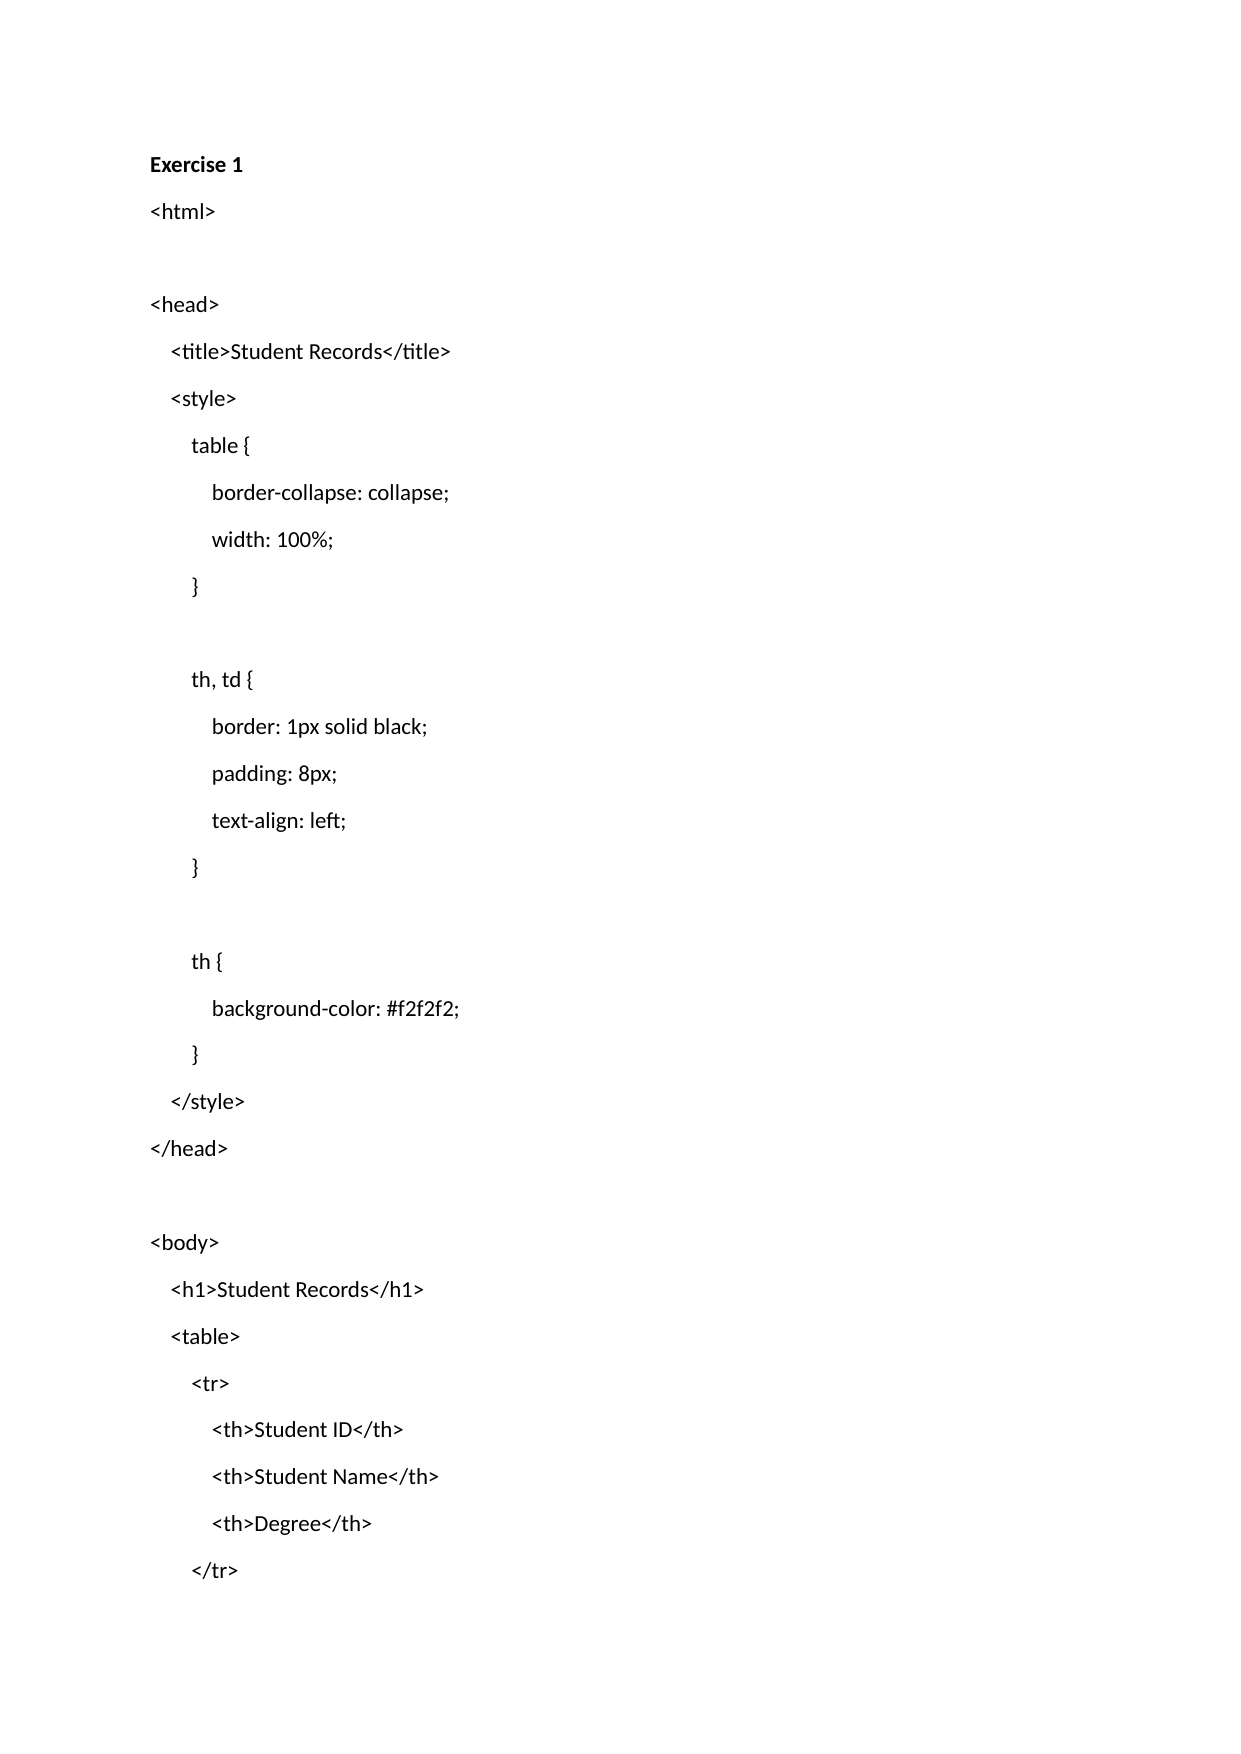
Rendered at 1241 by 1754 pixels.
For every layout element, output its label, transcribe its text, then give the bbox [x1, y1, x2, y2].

text <table> [150, 1322, 1090, 1350]
text } [150, 572, 1090, 600]
text </style> [150, 1087, 1090, 1116]
text table { [150, 431, 1090, 459]
text padding: 8px; [150, 759, 1090, 787]
text th, td { [150, 666, 1090, 694]
text <h1>Student Records</h1> [150, 1275, 1090, 1303]
text <th>Student ID</th> [150, 1416, 1090, 1444]
text <body> [150, 1228, 1090, 1256]
text <tr> [150, 1369, 1090, 1397]
text <title>Student Records</title> [150, 337, 1090, 366]
text Exercise 1 [150, 150, 1090, 178]
text width: 100%; [150, 525, 1090, 553]
text } [150, 853, 1090, 881]
text <style> [150, 384, 1090, 412]
text <th>Student Name</th> [150, 1462, 1090, 1491]
text <th>Degree</th> [150, 1509, 1090, 1537]
text } [150, 1041, 1090, 1069]
text th { [150, 947, 1090, 975]
text text-align: left; [150, 806, 1090, 834]
text border: 1px solid black; [150, 712, 1090, 741]
text background-color: #f2f2f2; [150, 994, 1090, 1022]
text </head> [150, 1134, 1090, 1162]
text border-collapse: collapse; [150, 478, 1090, 506]
text </tr> [150, 1556, 1090, 1584]
text <head> [150, 291, 1090, 319]
text <html> [150, 197, 1090, 225]
